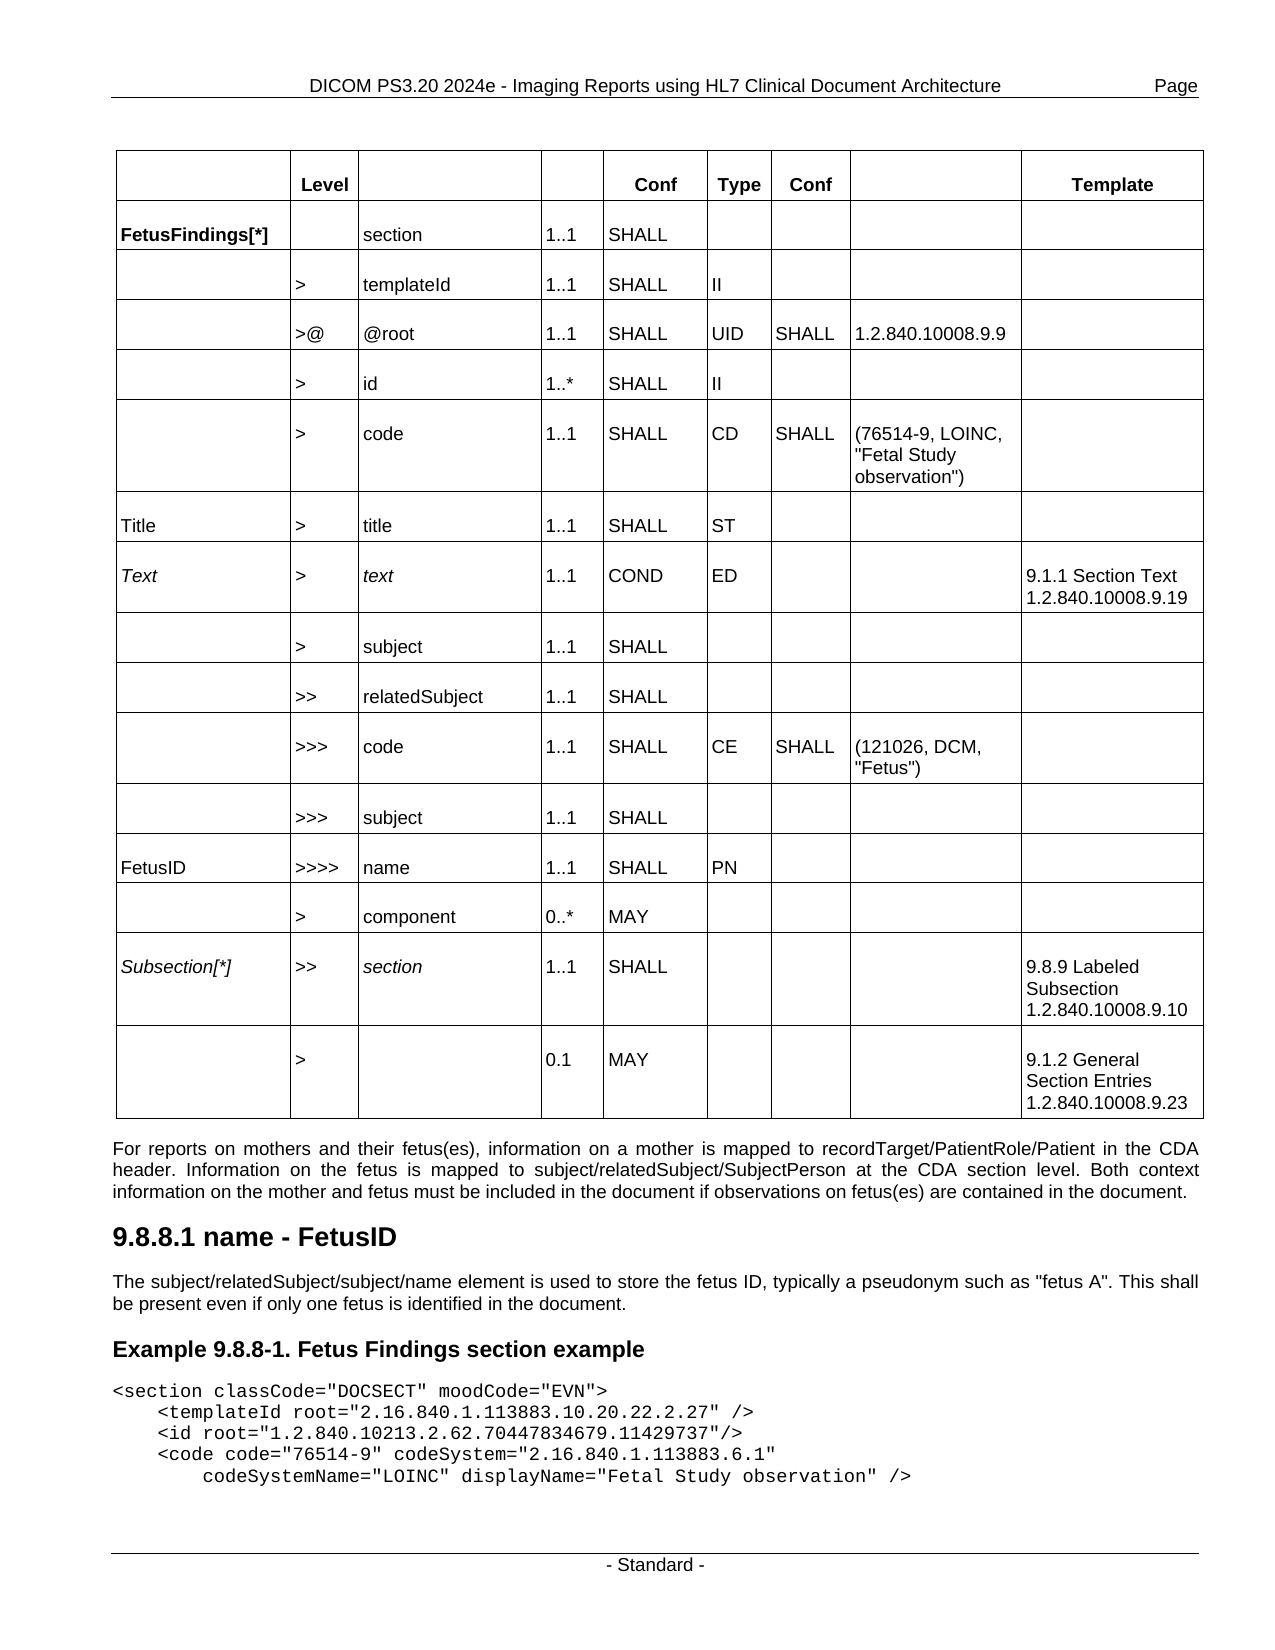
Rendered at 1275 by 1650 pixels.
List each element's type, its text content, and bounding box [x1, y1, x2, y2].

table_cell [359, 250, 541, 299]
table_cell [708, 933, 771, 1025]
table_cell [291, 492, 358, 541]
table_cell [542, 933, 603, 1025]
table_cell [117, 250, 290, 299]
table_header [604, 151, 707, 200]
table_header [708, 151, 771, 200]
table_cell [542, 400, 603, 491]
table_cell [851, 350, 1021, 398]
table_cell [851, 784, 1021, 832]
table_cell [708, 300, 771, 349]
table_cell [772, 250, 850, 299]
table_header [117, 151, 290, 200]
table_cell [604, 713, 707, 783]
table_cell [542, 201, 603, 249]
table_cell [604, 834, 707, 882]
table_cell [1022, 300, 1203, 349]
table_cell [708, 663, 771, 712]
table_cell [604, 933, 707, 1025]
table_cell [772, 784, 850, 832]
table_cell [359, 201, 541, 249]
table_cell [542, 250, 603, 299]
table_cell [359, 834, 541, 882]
text For reports on mothers and their fetus(es), information on a mother is mapped to recordTarget/PatientRole/Patient in the CDA header. Information on the fetus is mapped to subject/relatedSubject/SubjectPerson at the CDA section level. Both context information on the mother and fetus must be included in the document if observations on fetus(es) are contained in the document. [112, 1137, 1200, 1202]
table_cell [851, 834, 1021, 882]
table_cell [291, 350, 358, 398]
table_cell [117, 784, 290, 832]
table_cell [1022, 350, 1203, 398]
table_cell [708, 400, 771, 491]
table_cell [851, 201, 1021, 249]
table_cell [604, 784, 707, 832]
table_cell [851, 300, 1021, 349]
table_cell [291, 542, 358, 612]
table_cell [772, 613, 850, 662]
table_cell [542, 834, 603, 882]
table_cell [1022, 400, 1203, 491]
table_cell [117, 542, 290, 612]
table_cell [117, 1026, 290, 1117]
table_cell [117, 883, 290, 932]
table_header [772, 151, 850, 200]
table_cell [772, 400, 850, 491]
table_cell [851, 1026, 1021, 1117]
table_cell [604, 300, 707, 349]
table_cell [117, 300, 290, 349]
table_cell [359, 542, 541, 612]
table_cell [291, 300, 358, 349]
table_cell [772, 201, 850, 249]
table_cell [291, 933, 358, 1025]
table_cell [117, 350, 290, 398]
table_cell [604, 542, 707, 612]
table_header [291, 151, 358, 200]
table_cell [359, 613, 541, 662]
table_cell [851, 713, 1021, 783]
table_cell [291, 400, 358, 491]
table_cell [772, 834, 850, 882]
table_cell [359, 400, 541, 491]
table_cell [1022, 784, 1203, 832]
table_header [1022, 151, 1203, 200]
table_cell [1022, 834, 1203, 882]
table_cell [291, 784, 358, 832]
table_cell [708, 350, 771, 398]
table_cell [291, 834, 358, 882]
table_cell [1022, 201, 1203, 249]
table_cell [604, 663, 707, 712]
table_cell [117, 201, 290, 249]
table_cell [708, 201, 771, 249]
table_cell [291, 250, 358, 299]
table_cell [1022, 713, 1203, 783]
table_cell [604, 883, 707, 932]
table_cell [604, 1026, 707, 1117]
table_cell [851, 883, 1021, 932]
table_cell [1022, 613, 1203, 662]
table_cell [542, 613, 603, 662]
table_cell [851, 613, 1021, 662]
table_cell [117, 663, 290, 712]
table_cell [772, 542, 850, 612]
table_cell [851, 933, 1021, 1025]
text Example 9.8.8-1. Fetus Findings section example [112, 1336, 1200, 1363]
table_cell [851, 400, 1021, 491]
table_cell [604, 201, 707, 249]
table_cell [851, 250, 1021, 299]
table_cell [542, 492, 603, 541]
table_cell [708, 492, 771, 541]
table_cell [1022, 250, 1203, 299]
text 9.8.8.1 name - FetusID [112, 1221, 1200, 1252]
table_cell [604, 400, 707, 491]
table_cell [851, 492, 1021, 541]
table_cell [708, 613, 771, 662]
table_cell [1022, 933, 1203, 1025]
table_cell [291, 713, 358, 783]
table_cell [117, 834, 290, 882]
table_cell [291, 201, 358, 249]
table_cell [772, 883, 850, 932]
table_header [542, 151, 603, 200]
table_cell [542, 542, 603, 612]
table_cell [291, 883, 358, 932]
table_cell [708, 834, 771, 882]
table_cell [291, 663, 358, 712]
text The subject/relatedSubject/subject/name element is used to store the fetus ID, typically a pseudonym such as "fetus A". This shall be present even if only one fetus is identified in the document. [112, 1271, 1200, 1314]
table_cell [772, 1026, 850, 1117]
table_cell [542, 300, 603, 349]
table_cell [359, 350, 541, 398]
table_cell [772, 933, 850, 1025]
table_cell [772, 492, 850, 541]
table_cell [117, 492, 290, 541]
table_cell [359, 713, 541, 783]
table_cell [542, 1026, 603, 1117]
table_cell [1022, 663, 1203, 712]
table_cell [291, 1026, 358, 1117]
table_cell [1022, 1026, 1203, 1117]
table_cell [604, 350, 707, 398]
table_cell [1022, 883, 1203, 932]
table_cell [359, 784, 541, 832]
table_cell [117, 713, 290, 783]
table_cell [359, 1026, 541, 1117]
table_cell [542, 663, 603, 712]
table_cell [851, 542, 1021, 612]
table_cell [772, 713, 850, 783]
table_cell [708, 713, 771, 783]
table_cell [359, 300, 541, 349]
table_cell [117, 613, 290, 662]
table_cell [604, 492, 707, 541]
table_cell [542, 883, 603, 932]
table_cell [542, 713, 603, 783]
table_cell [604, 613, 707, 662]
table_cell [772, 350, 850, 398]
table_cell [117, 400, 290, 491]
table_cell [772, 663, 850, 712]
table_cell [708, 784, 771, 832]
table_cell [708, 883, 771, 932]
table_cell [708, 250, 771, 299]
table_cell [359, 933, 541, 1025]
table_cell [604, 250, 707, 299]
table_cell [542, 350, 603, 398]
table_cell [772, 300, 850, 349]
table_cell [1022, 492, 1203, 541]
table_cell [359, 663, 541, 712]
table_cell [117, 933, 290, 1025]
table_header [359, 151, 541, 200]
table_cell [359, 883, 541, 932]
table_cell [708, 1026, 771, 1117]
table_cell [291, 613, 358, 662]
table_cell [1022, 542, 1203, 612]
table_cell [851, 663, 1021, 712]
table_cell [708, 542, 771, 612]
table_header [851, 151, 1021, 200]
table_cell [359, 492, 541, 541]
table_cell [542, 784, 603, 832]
